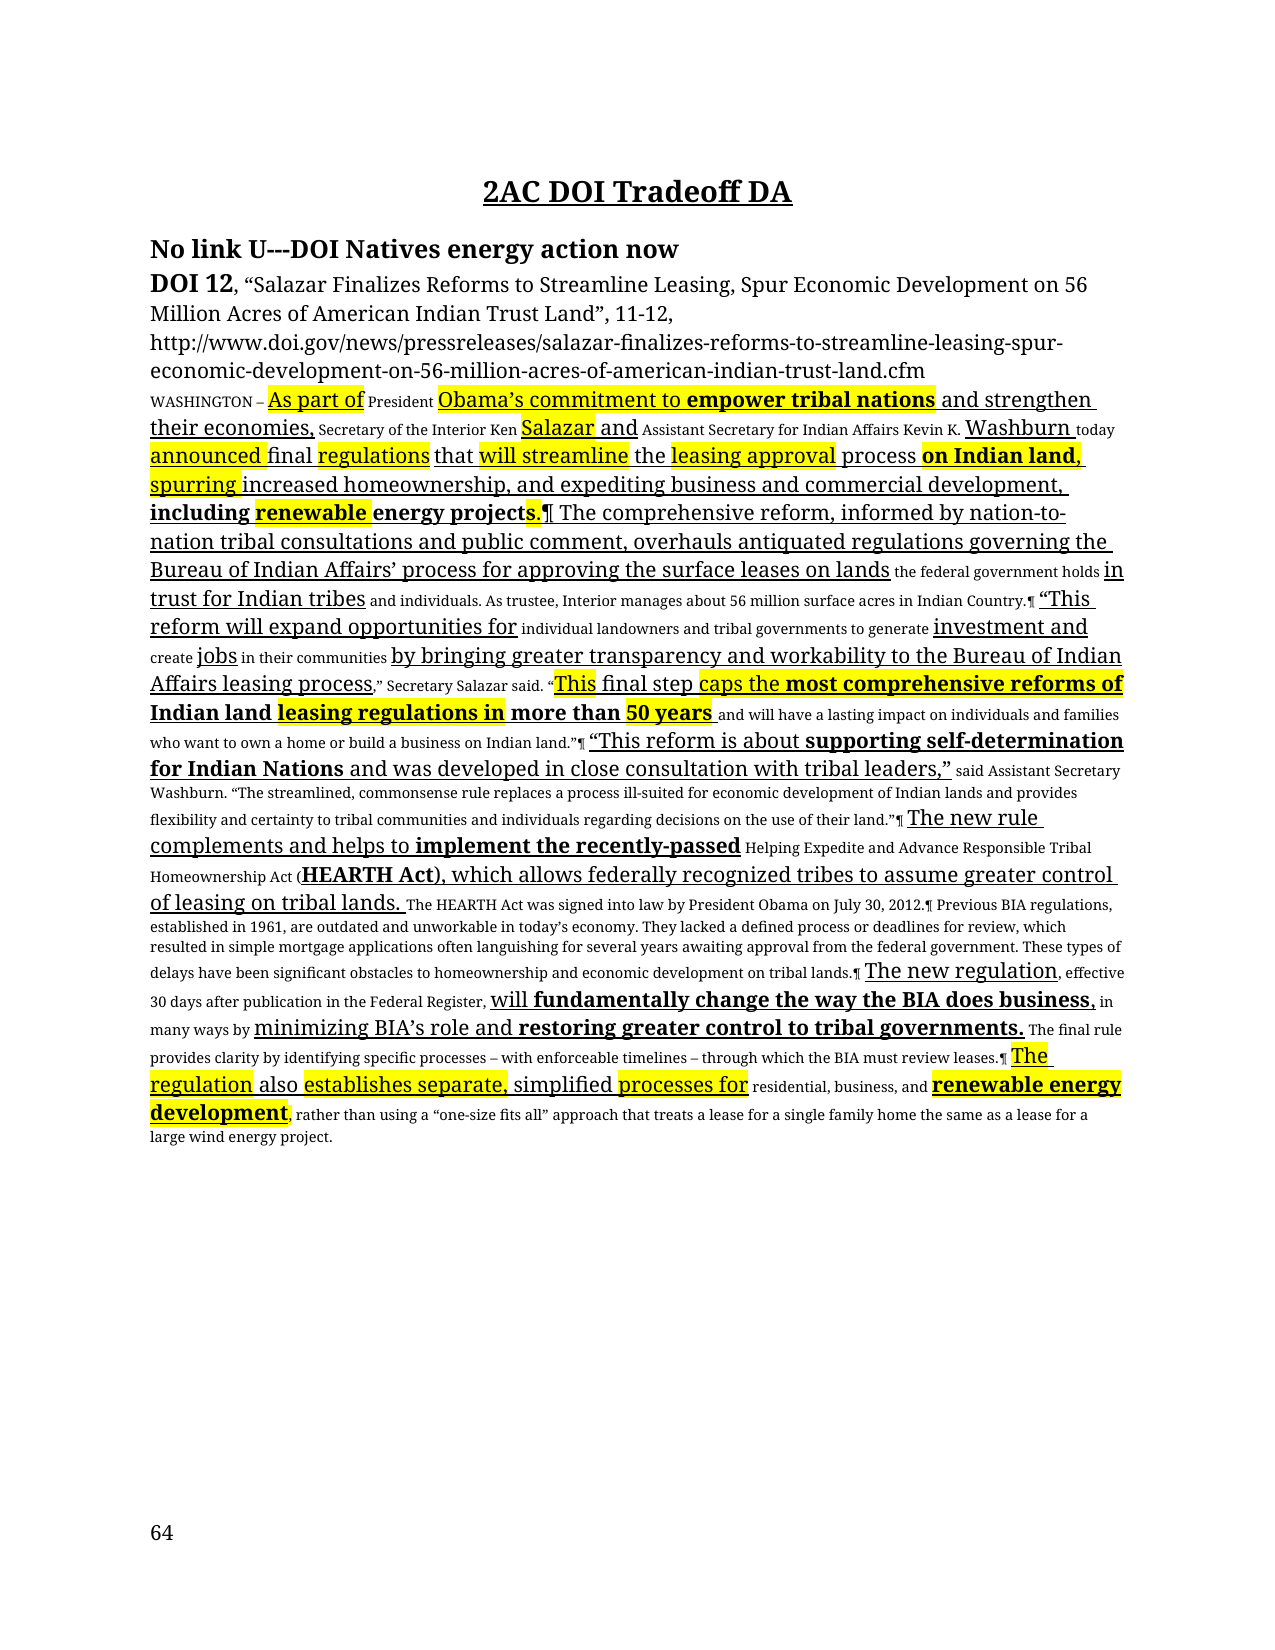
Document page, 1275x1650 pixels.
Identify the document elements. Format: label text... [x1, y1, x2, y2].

text DOI 12, “Salazar Finalizes Reforms to Streamline Leasing, Spur Economic Development on 56 Million Acres of American Indian Trust Land”, 11-12, http://www.doi.gov/news/pressreleases/salazar-finalizes-reforms-to-streamline-leasing-spur-economic-development-on-56-million-acres-of-american-indian-trust-land.cfm [150, 265, 1125, 385]
subtitle 2AC DOI Tradeoff DA [150, 171, 1125, 211]
text WASHINGTON – As part of President Obama’s commitment to empower tribal nations and strengthen their economies, Secretary of the Interior Ken Salazar and Assistant Secretary for Indian Affairs Kevin K. Washburn today announced final regulations that will streamline the leasing approval process on Indian land, spurring increased homeownership, and expediting business and commercial development, including renewable energy projects.¶ The comprehensive reform, informed by nation-to-nation tribal consultations and public comment, overhauls antiquated regulations governing the Bureau of Indian Affairs’ process for approving the surface leases on lands the federal government holds in trust for Indian tribes and individuals. As trustee, Interior manages about 56 million surface acres in Indian Country.¶ “This reform will expand opportunities for individual landowners and tribal governments to generate investment and create jobs in their communities by bringing greater transparency and workability to the Bureau of Indian Affairs leasing process,” Secretary Salazar said. “This final step caps the most comprehensive reforms of Indian land leasing regulations in more than 50 years and will have a lasting impact on individuals and families who want to own a home or build a business on Indian land.”¶ “This reform is about supporting self-determination for Indian Nations and was developed in close consultation with tribal leaders,” said Assistant Secretary Washburn. “The streamlined, commonsense rule replaces a process ill-suited for economic development of Indian lands and provides flexibility and certainty to tribal communities and individuals regarding decisions on the use of their land.”¶ The new rule complements and helps to implement the recently-passed Helping Expedite and Advance Responsible Tribal Homeownership Act (HEARTH Act), which allows federally recognized tribes to assume greater control of leasing on tribal lands. The HEARTH Act was signed into law by President Obama on July 30, 2012.¶ Previous BIA regulations, established in 1961, are outdated and unworkable in today’s economy. They lacked a defined process or deadlines for review, which resulted in simple mortgage applications often languishing for several years awaiting approval from the federal government. These types of delays have been significant obstacles to homeownership and economic development on tribal lands.¶ The new regulation, effective 30 days after publication in the Federal Register, will fundamentally change the way the BIA does business, in many ways by minimizing BIA’s role and restoring greater control to tribal governments. The final rule provides clarity by identifying specific processes – with enforceable timelines – through which the BIA must review leases.¶ The regulation also establishes separate, simplified processes for residential, business, and renewable energy development, rather than using a “one-size fits all” approach that treats a lease for a single family home the same as a lease for a large wind energy project. [150, 385, 1125, 1147]
subtitle No link U---DOI Natives energy action now [150, 231, 1125, 265]
